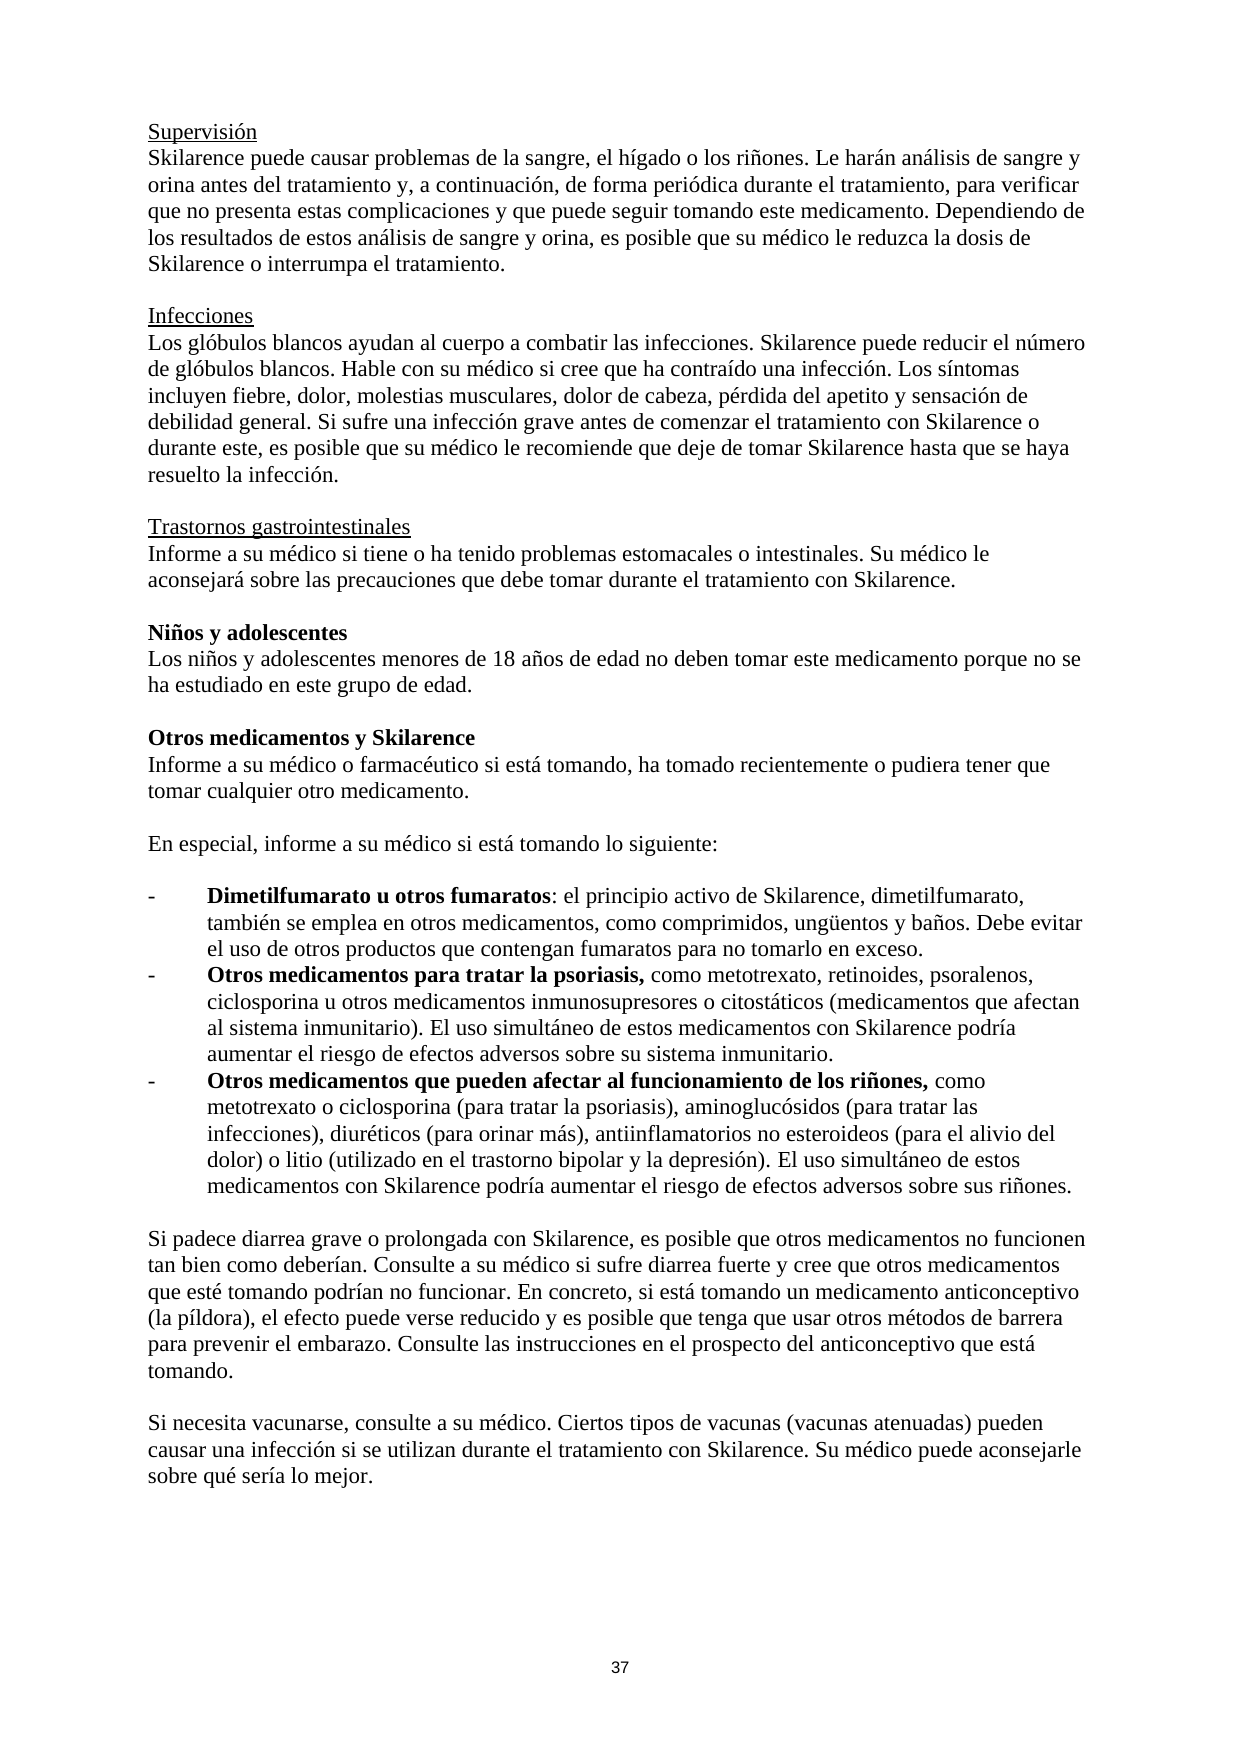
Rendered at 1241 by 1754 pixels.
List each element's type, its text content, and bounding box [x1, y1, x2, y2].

text Si necesita vacunarse, consulte a su médico. Ciertos tipos de vacunas (vacunas atenuadas) pueden causar una infección si se utilizan durante el tratamiento con Skilarence. Su médico puede aconsejarle sobre qué sería lo mejor. [148, 1409, 1092, 1488]
list Otros medicamentos para tratar la psoriasis, como metotrexato, retinoides, psoralenos, ciclosporina u otros medicamentos inmunosupresores o citostáticos (medicamentos que afectan al sistema inmunitario). El uso simultáneo de estos medicamentos con Skilarence podría aumentar el riesgo de efectos adversos sobre su sistema inmunitario. [148, 961, 1092, 1067]
text Los niños y adolescentes menores de 18 años de edad no deben tomar este medicamento porque no se ha estudiado en este grupo de edad. [148, 645, 1092, 698]
text Los glóbulos blancos ayudan al cuerpo a combatir las infecciones. Skilarence puede reducir el número de glóbulos blancos. Hable con su médico si cree que ha contraído una infección. Los síntomas incluyen fiebre, dolor, molestias musculares, dolor de cabeza, pérdida del apetito y sensación de debilidad general. Si sufre una infección grave antes de comenzar el tratamiento con Skilarence o durante este, es posible que su médico le recomiende que deje de tomar Skilarence hasta que se haya resuelto la infección. [148, 329, 1092, 487]
list Otros medicamentos que pueden afectar al funcionamiento de los riñones, como metotrexato o ciclosporina (para tratar la psoriasis), aminoglucósidos (para tratar las infecciones), diuréticos (para orinar más), antiinflamatorios no esteroideos (para el alivio del dolor) o litio (utilizado en el trastorno bipolar y la depresión). El uso simultáneo de estos medicamentos con Skilarence podría aumentar el riesgo de efectos adversos sobre sus riñones. [148, 1067, 1092, 1199]
text Informe a su médico o farmacéutico si está tomando, ha tomado recientemente o pudiera tener que tomar cualquier otro medicamento. [148, 751, 1093, 803]
text Supervisión [148, 118, 1092, 144]
list Dimetilfumarato u otros fumaratos: el principio activo de Skilarence, dimetilfumarato, también se emplea en otros medicamentos, como comprimidos, ungüentos y baños. Debe evitar el uso de otros productos que contengan fumaratos para no tomarlo en exceso. [148, 882, 1092, 961]
text Informe a su médico si tiene o ha tenido problemas estomacales o intestinales. Su médico le aconsejará sobre las precauciones que debe tomar durante el tratamiento con Skilarence. [148, 540, 1092, 592]
text Si padece diarrea grave o prolongada con Skilarence, es posible que otros medicamentos no funcionen tan bien como deberían. Consulte a su médico si sufre diarrea fuerte y cree que otros medicamentos que esté tomando podrían no funcionar. En concreto, si está tomando un medicamento anticonceptivo (la píldora), el efecto puede verse reducido y es posible que tenga que usar otros métodos de barrera para prevenir el embarazo. Consulte las instrucciones en el prospecto del anticonceptivo que está tomando. [148, 1225, 1092, 1383]
text En especial, informe a su médico si está tomando lo siguiente: [148, 830, 1093, 856]
text Skilarence puede causar problemas de la sangre, el hígado o los riñones. Le harán análisis de sangre y orina antes del tratamiento y, a continuación, de forma periódica durante el tratamiento, para verificar que no presenta estas complicaciones y que puede seguir tomando este medicamento. Dependiendo de los resultados de estos análisis de sangre y orina, es posible que su médico le reduzca la dosis de Skilarence o interrumpa el tratamiento. [148, 144, 1092, 276]
text Niños y adolescentes [148, 619, 1092, 645]
text Otros medicamentos y Skilarence [148, 724, 1092, 751]
text Infecciones [148, 303, 1092, 329]
text Trastornos gastrointestinales [148, 513, 1092, 540]
